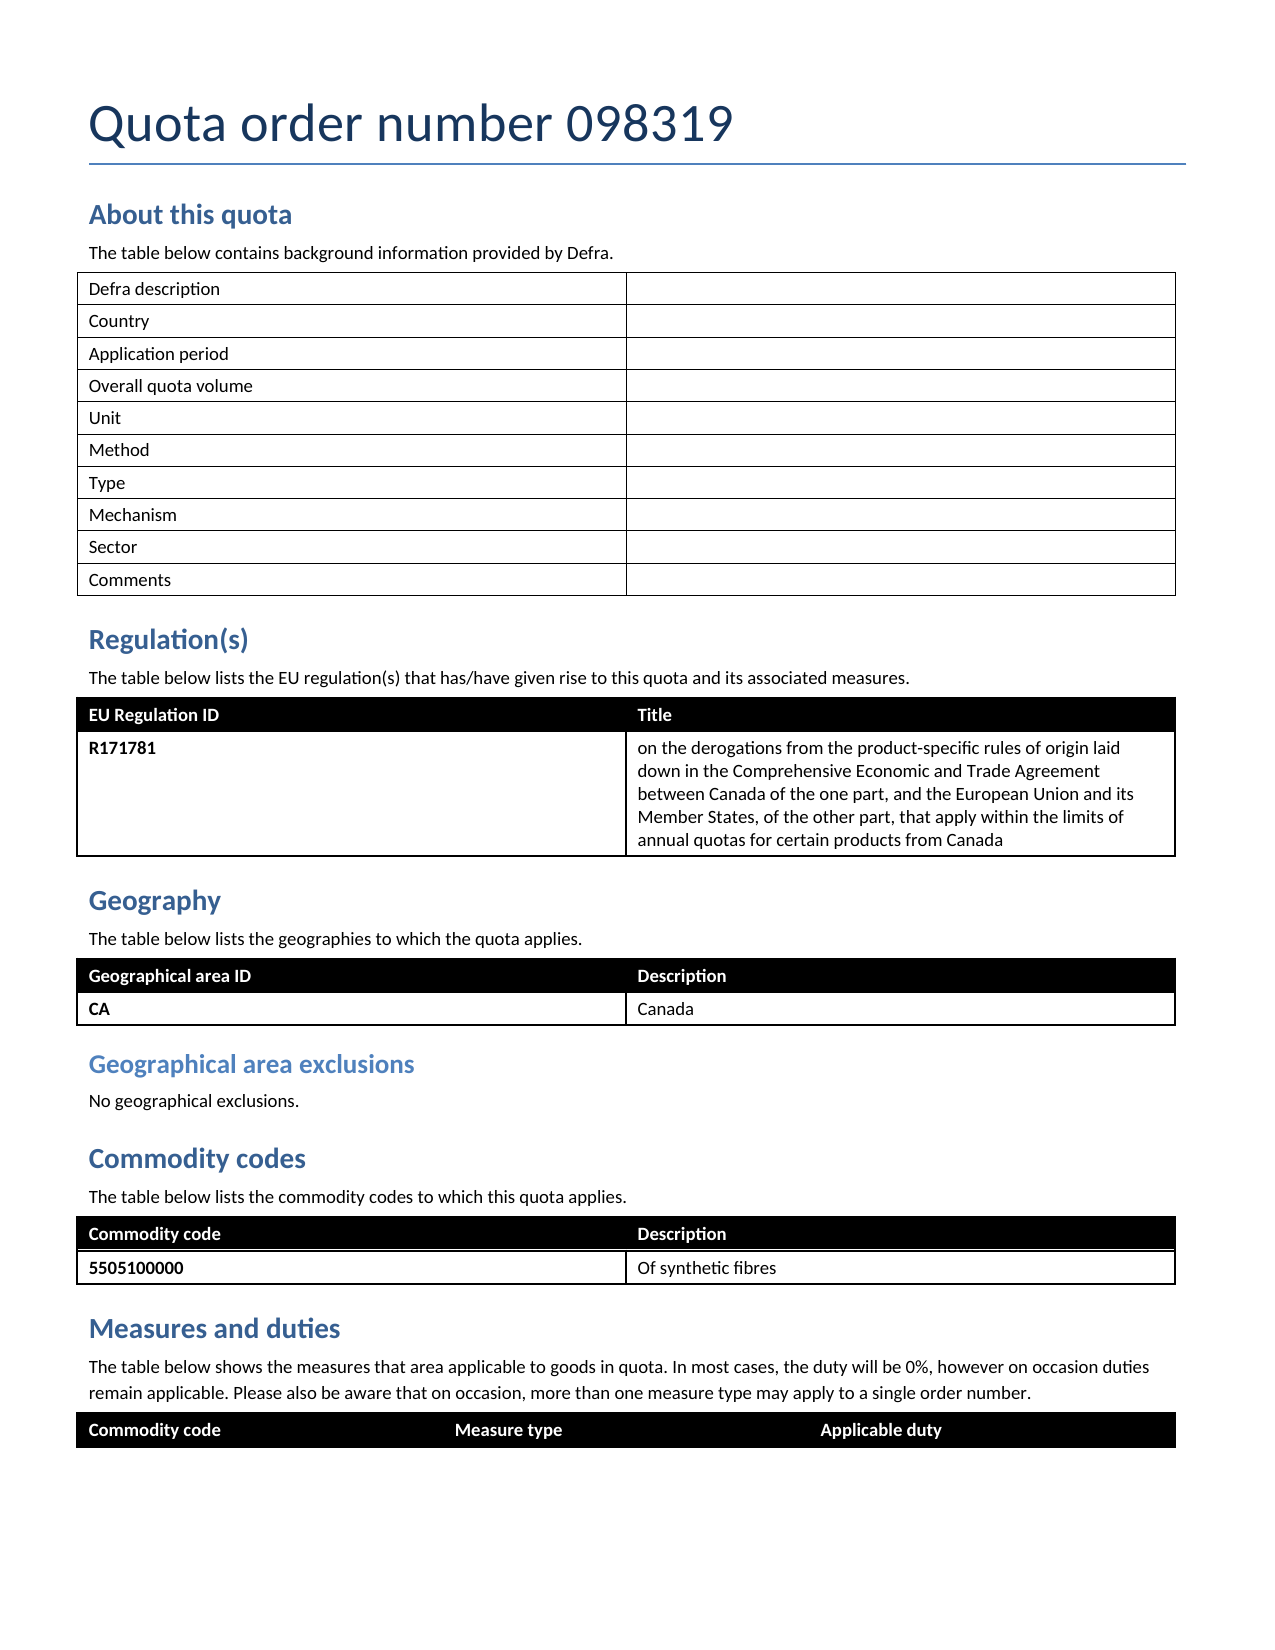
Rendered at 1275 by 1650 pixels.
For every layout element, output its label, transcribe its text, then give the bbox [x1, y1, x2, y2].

table_cell Comments [78, 564, 626, 595]
table_header Geographical area ID [78, 960, 626, 991]
text The table below lists the geographies to which the quota applies. [88, 927, 1186, 950]
subtitle About this quota [88, 196, 1186, 232]
text The table below lists the EU regulation(s) that has/have given rise to this quota and its associated measures. [88, 666, 1186, 689]
table_cell Country [78, 305, 626, 337]
table_cell Application period [78, 338, 626, 369]
table_cell [627, 467, 1175, 498]
subtitle Geography [88, 882, 1186, 918]
table_cell Mechanism [78, 499, 626, 530]
text The table below lists the commodity codes to which this quota applies. [88, 1186, 1186, 1209]
table_cell [627, 499, 1175, 530]
table_cell on the derogations from the product-specific rules of origin laid down in the Comprehensive Economic and Trade Agreement between Canada of the one part, and the European Union and its Member States, of the other part, that apply within the limits of annual quotas for certain products from Canada [627, 732, 1174, 855]
table_header Applicable duty [809, 1414, 1174, 1445]
text The table below contains background information provided by Defra. [88, 241, 1186, 264]
table_header Description [626, 960, 1174, 991]
table_header Measure type [443, 1414, 809, 1445]
table_cell [627, 531, 1175, 563]
subtitle Measures and duties [88, 1310, 1186, 1346]
table_header [627, 273, 1175, 304]
table_cell CA [78, 993, 625, 1024]
table_cell [627, 435, 1175, 466]
table_cell [627, 402, 1175, 433]
table_cell Of synthetic fibres [627, 1252, 1174, 1283]
table_cell Type [78, 467, 626, 498]
table_cell Canada [627, 993, 1174, 1024]
table_header Commodity code [78, 1414, 443, 1445]
table_cell Method [78, 435, 626, 466]
table_cell [627, 338, 1175, 369]
table_cell Unit [78, 402, 626, 433]
table_cell Overall quota volume [78, 370, 626, 401]
table_header Commodity code [78, 1218, 626, 1249]
subtitle Geographical area exclusions [88, 1047, 1186, 1080]
table_header Defra description [78, 273, 626, 304]
title Quota order number 098319 [88, 88, 1186, 165]
subtitle Regulation(s) [88, 621, 1186, 657]
table_header Description [626, 1218, 1174, 1249]
table_cell R171781 [78, 732, 625, 855]
subtitle Commodity codes [88, 1141, 1186, 1176]
table_cell Sector [78, 531, 626, 563]
table_header EU Regulation ID [78, 699, 626, 730]
table_cell 5505100000 [78, 1252, 625, 1283]
table_cell [627, 564, 1175, 595]
text No geographical exclusions. [88, 1089, 1186, 1112]
table_cell [627, 305, 1175, 337]
table_cell [627, 370, 1175, 401]
text The table below shows the measures that area applicable to goods in quota. In most cases, the duty will be 0%, however on occasion duties remain applicable. Please also be aware that on occasion, more than one measure type may apply to a single order number. [88, 1355, 1186, 1404]
table_header Title [626, 699, 1174, 730]
